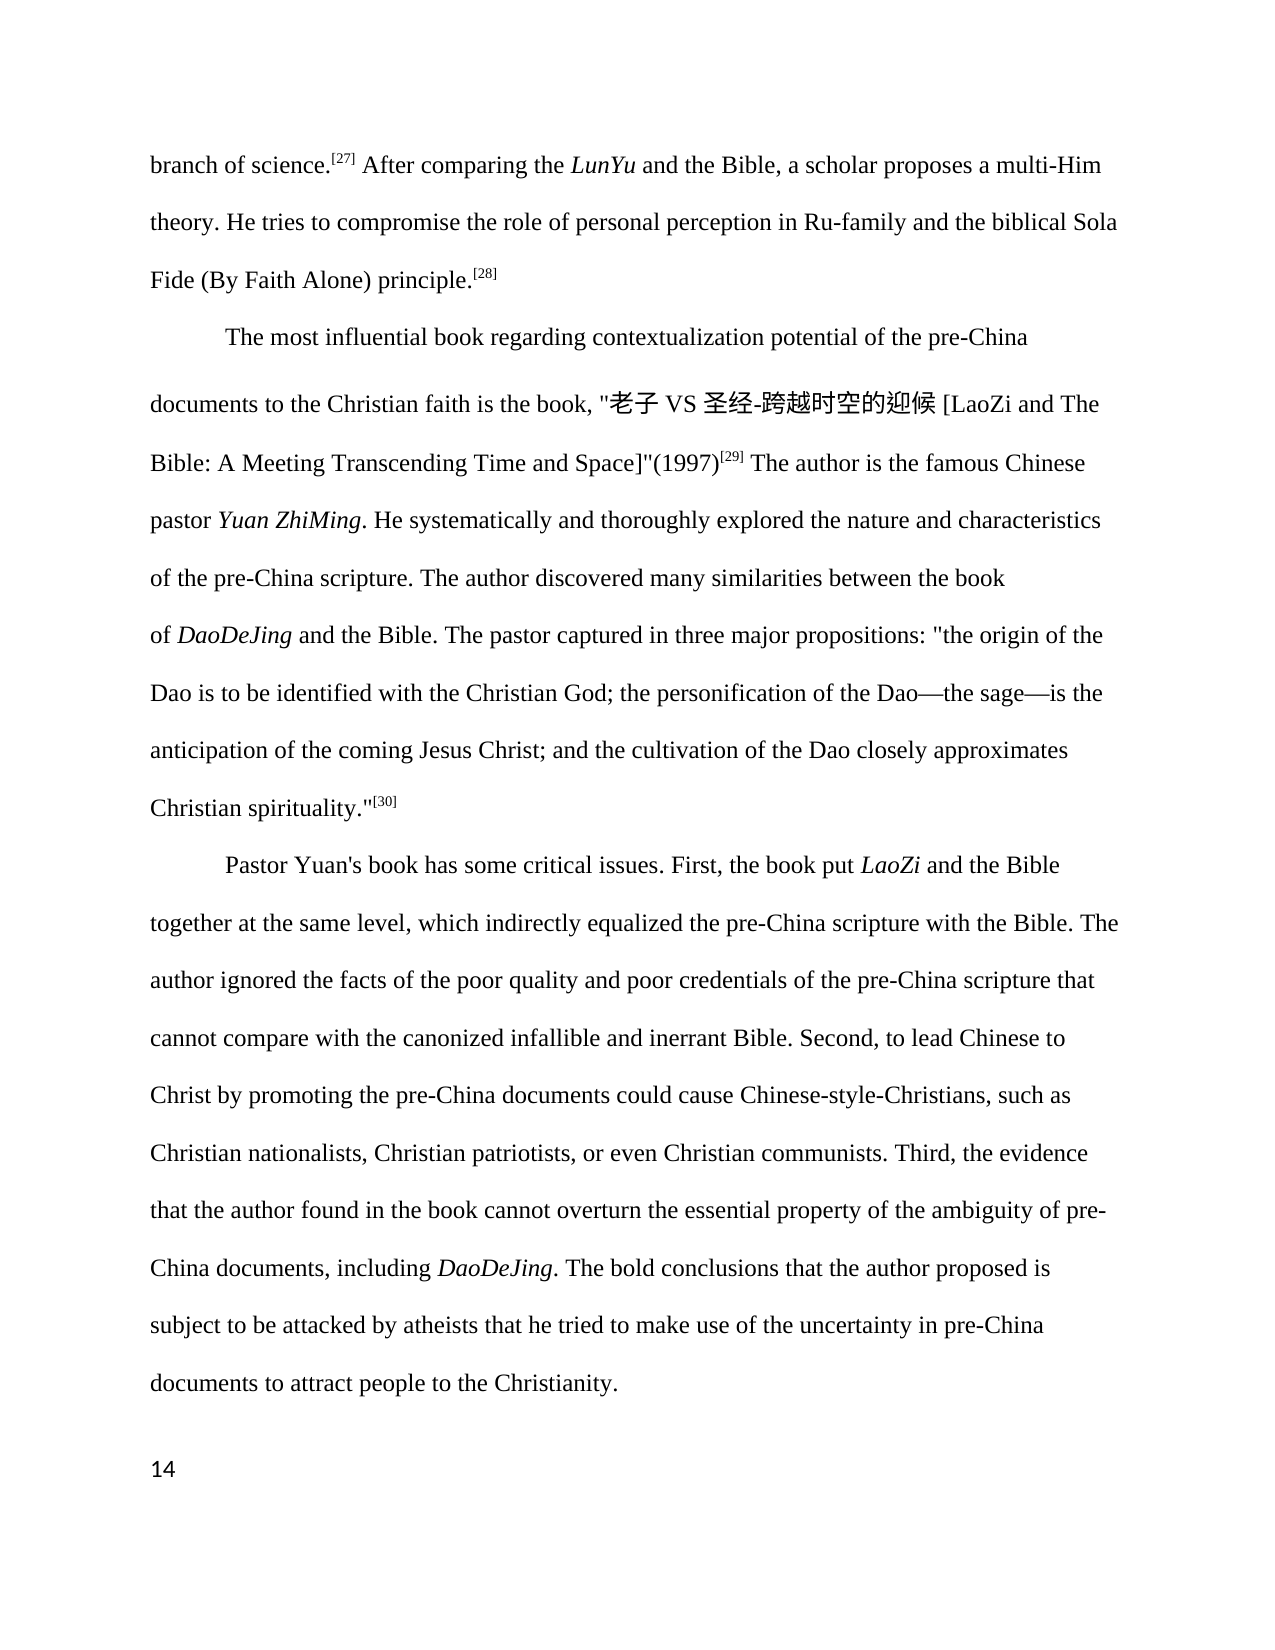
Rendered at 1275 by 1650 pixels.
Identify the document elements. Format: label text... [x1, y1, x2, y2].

text The most influential book regarding contextualization potential of the pre-China documents to the Christian faith is the book, "老子 VS 圣经-跨越时空的迎候 [LaoZi and The Bible: A Meeting Transcending Time and Space]"(1997)[29] The author is the famous Chinese pastor Yuan ZhiMing. He systematically and thoroughly explored the nature and characteristics of the pre-China scripture. The author discovered many similarities between the book of DaoDeJing and the Bible. The pastor captured in three major propositions: "the origin of the Dao is to be identified with the Christian God; the personification of the Dao—the sage—is the anticipation of the coming Jesus Christ; and the cultivation of the Dao closely approximates Christian spirituality."[30] [150, 380, 1125, 879]
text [150, 908, 1125, 1339]
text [150, 150, 1125, 351]
